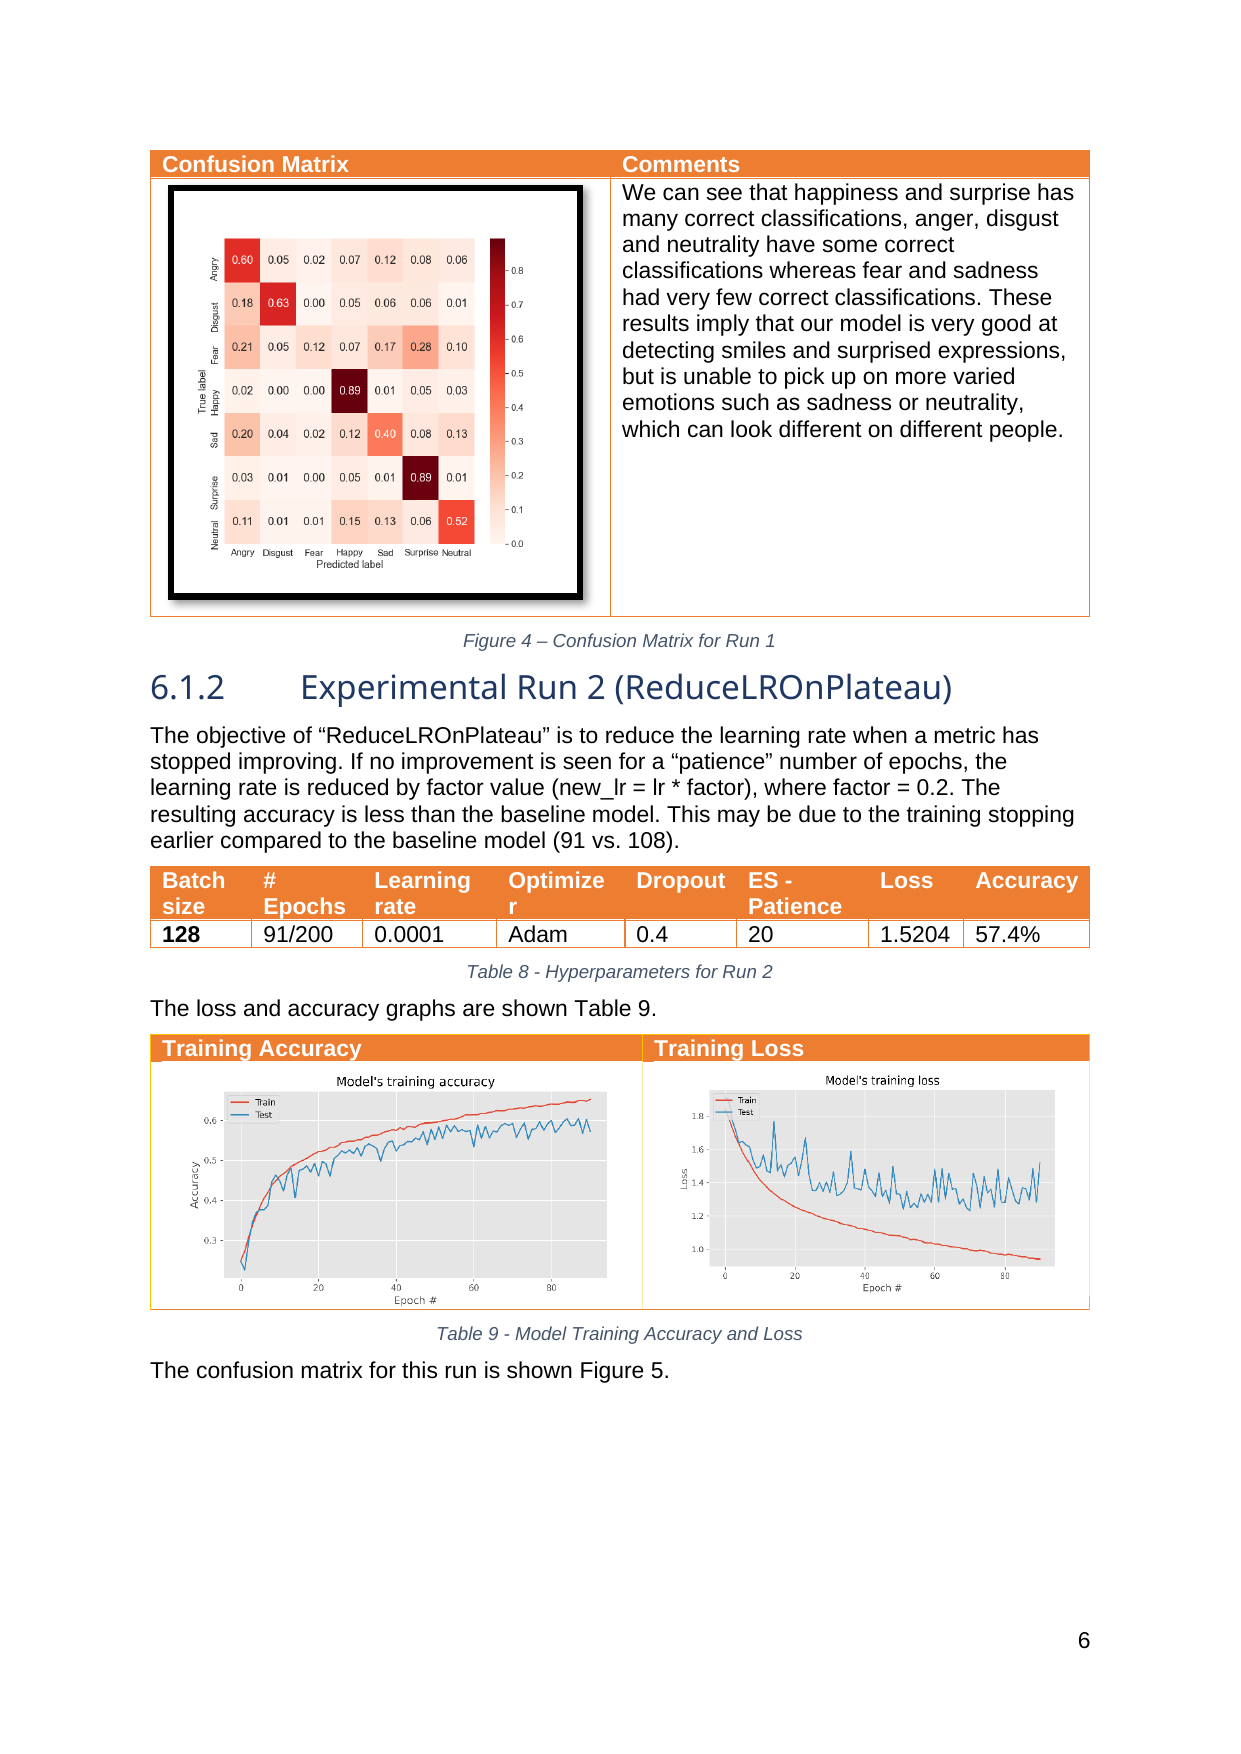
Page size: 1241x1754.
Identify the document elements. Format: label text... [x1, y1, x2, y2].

table_header Training Loss [643, 1035, 1089, 1061]
table_header Batch size [151, 867, 251, 919]
table_cell [151, 179, 610, 616]
text The confusion matrix for this run is shown Figure 5. [150, 1357, 1090, 1383]
text The loss and accuracy graphs are shown Table 9. [150, 994, 1090, 1021]
text The objective of “ReduceLROnPlateau” is to reduce the learning rate when a metric has stopped improving. If no improvement is seen for a “patience” number of epochs, the learning rate is reduced by factor value (new_lr = lr * factor), where factor = 0.2. The resulting accuracy is less than the baseline model. This may be due to the training stopping earlier compared to the baseline model (91 vs. 108). [150, 722, 1090, 853]
table_header Comments [611, 151, 1089, 177]
table_cell 0.0001 [363, 921, 496, 947]
text Table 8 - Hyperparameters for Run 2 [150, 961, 1090, 982]
table_header Learning rate [363, 867, 496, 919]
table_header Confusion Matrix [151, 151, 610, 177]
table_header Accuracy [964, 867, 1089, 919]
table_cell 57.4% [964, 921, 1089, 947]
text Figure 4 – Confusion Matrix for Run 1 [150, 629, 1090, 651]
table_header # Epochs [252, 867, 362, 919]
table_cell We can see that happiness and surprise has many correct classifications, anger, disgust and neutrality have some correct classifications whereas fear and sadness had very few correct classifications. These results imply that our model is very good at detecting smiles and surprised expressions, but is unable to pick up on more varied emotions such as sadness or neutrality, which can look different on different people. [611, 179, 1089, 616]
table_header Dropout [626, 867, 736, 919]
picture [161, 1061, 643, 1309]
picture [653, 1061, 1090, 1296]
table_header Optimizer [497, 867, 624, 919]
subtitle Experimental Run 2 (ReduceLROnPlateau) [150, 664, 1090, 709]
table_cell 0.4 [626, 921, 736, 947]
table_header Loss [869, 867, 963, 919]
table_cell [151, 1062, 161, 1309]
table_header Training Accuracy [151, 1035, 642, 1061]
text Table 9 - Model Training Accuracy and Loss [150, 1323, 1090, 1344]
table_header ES - Patience [737, 867, 868, 919]
table_cell 128 [151, 921, 251, 947]
table_cell Adam [497, 921, 624, 947]
table_cell 91/200 [252, 921, 362, 947]
table_cell [643, 1062, 1089, 1309]
picture [174, 191, 577, 593]
table_cell 20 [737, 921, 868, 947]
